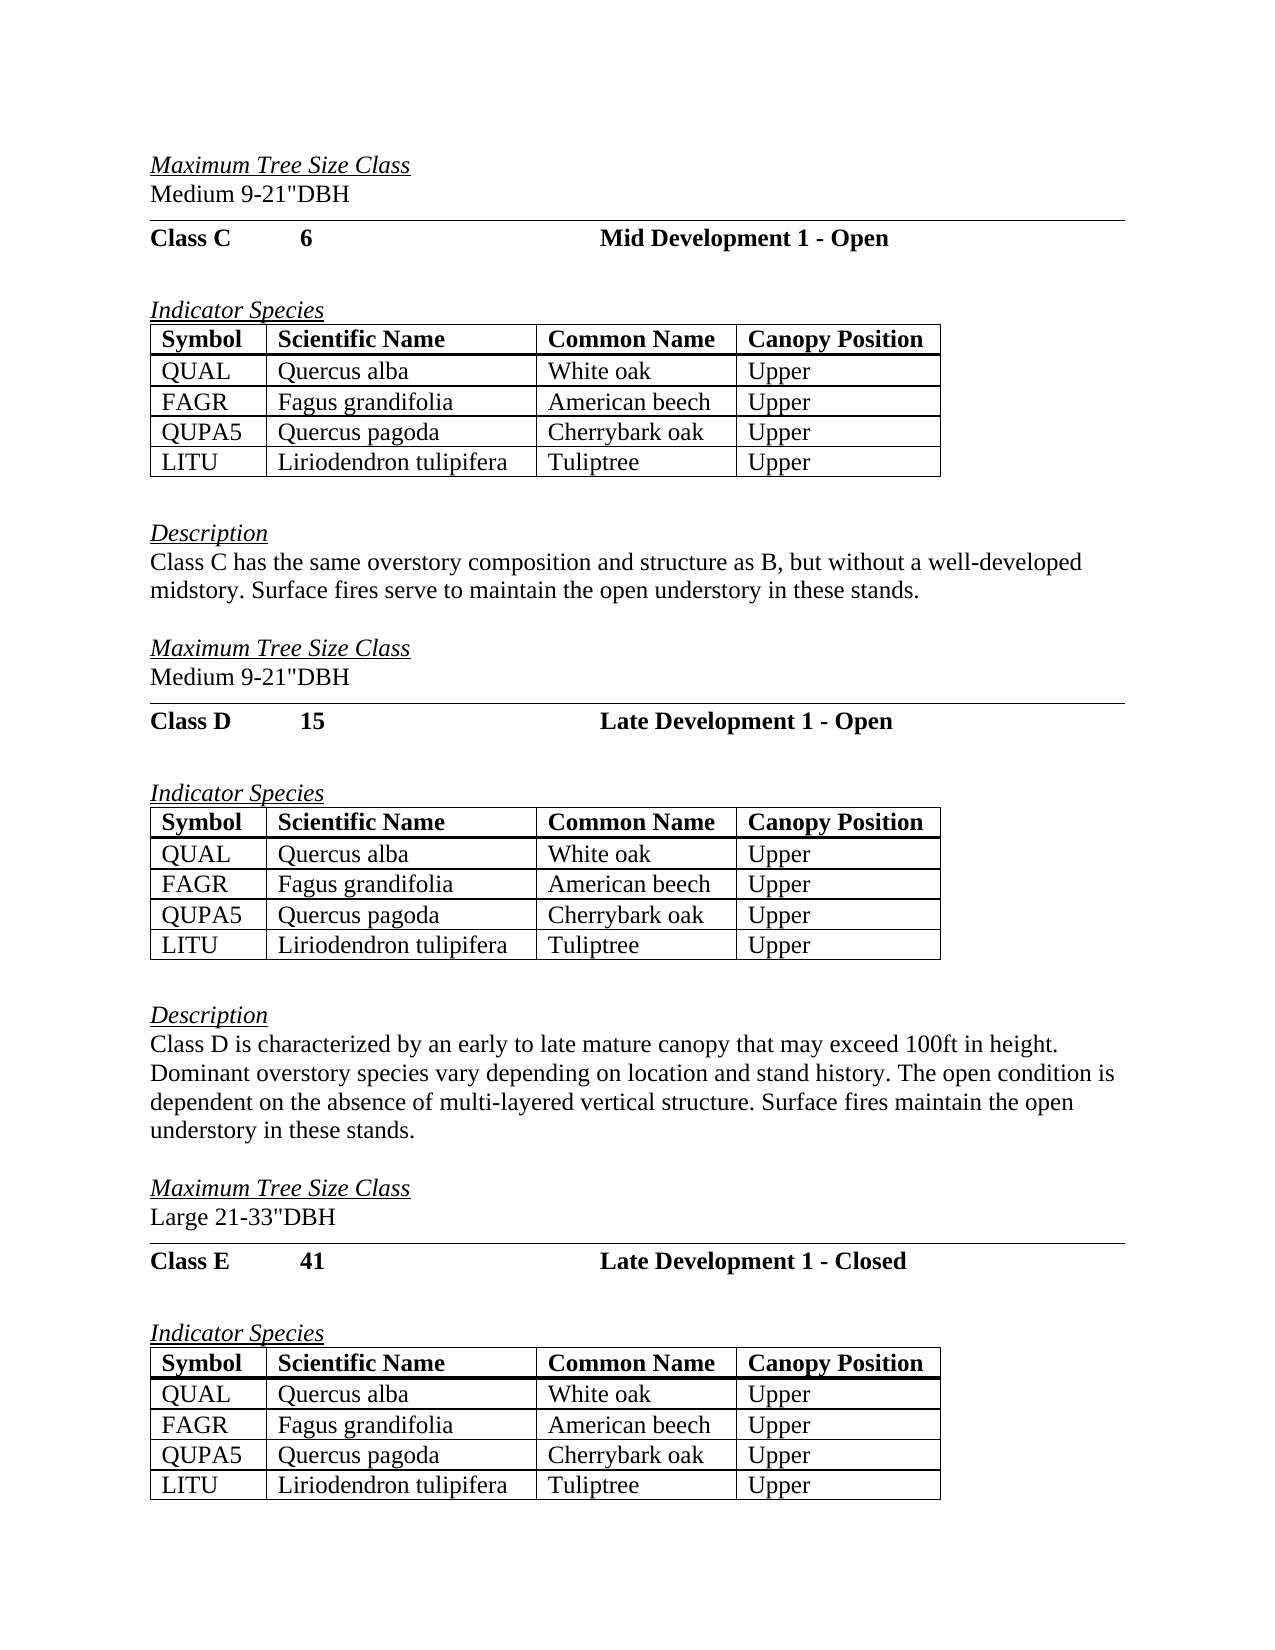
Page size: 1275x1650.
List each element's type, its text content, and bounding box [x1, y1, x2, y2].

table_cell Liriodendron tulipifera [267, 1471, 536, 1499]
table_cell Tuliptree [537, 1471, 736, 1499]
table_cell QUPA5 [151, 1440, 266, 1469]
table_cell Quercus alba [267, 1380, 536, 1408]
table_cell FAGR [151, 387, 266, 415]
table_cell Fagus grandifolia [267, 870, 536, 898]
table_cell White oak [537, 839, 736, 868]
table_cell White oak [537, 356, 736, 385]
table_cell Cherrybark oak [537, 900, 736, 928]
table_cell QUAL [151, 839, 266, 868]
table_cell Upper [737, 930, 940, 959]
table_cell Liriodendron tulipifera [267, 930, 536, 959]
text Description [150, 518, 1125, 547]
table_cell White oak [537, 1380, 736, 1408]
text Indicator Species [150, 778, 1125, 807]
text Maximum Tree Size ClassMedium 9-21"DBH [150, 633, 1125, 690]
table_cell Quercus pagoda [267, 417, 536, 446]
table_header Scientific Name [267, 808, 536, 836]
table_header Common Name [537, 808, 736, 836]
table_cell Upper [737, 1410, 940, 1438]
text Class E 41 Late Development 1 - Closed [150, 1244, 1125, 1275]
table_header Canopy Position [737, 325, 940, 353]
table_cell Upper [737, 356, 940, 385]
table_cell Upper [737, 870, 940, 898]
table_header Symbol [151, 1348, 266, 1376]
table_cell Upper [737, 417, 940, 446]
text Class D 15 Late Development 1 - Open [150, 704, 1125, 735]
text Maximum Tree Size ClassLarge 21-33"DBH [150, 1173, 1125, 1231]
table_header Common Name [537, 325, 736, 353]
table_cell LITU [151, 930, 266, 959]
table_header Symbol [151, 808, 266, 836]
text Class C has the same overstory composition and structure as B, but without a well-developed midstory. Surface fires serve to maintain the open understory in these stands. [150, 547, 1125, 604]
table_cell American beech [537, 1410, 736, 1438]
table_header Scientific Name [267, 325, 536, 353]
table_cell Tuliptree [537, 930, 736, 959]
table_cell LITU [151, 1471, 266, 1499]
text Indicator Species [150, 295, 1125, 324]
table_cell Upper [737, 900, 940, 928]
table_cell Upper [737, 387, 940, 415]
table_cell Cherrybark oak [537, 417, 736, 446]
table_cell Quercus pagoda [267, 1440, 536, 1469]
table_cell FAGR [151, 870, 266, 898]
table_cell American beech [537, 387, 736, 415]
table_cell Fagus grandifolia [267, 1410, 536, 1438]
table_cell FAGR [151, 1410, 266, 1438]
text Description [150, 1001, 1125, 1029]
table_cell Upper [737, 1471, 940, 1499]
text Indicator Species [150, 1318, 1125, 1347]
table_cell Cherrybark oak [537, 1440, 736, 1469]
table_cell Upper [737, 1440, 940, 1469]
table_cell Upper [737, 447, 940, 476]
table_header Canopy Position [737, 1348, 940, 1376]
table_cell Quercus alba [267, 356, 536, 385]
table_header Canopy Position [737, 808, 940, 836]
table_cell QUPA5 [151, 900, 266, 928]
table_header Symbol [151, 325, 266, 353]
table_header Scientific Name [267, 1348, 536, 1376]
table_cell Upper [737, 1380, 940, 1408]
table_header Common Name [537, 1348, 736, 1376]
text Class C 6 Mid Development 1 - Open [150, 221, 1125, 252]
table_cell Tuliptree [537, 447, 736, 476]
table_cell QUPA5 [151, 417, 266, 446]
table_cell Liriodendron tulipifera [267, 447, 536, 476]
table_cell Upper [737, 839, 940, 868]
table_cell Fagus grandifolia [267, 387, 536, 415]
text Class D is characterized by an early to late mature canopy that may exceed 100ft in height. Dominant overstory species vary depending on location and stand history. The open condition is dependent on the absence of multi-layered vertical structure. Surface fires maintain the open understory in these stands. [150, 1029, 1125, 1144]
table_cell American beech [537, 870, 736, 898]
table_cell LITU [151, 447, 266, 476]
table_cell QUAL [151, 356, 266, 385]
table_cell Quercus pagoda [267, 900, 536, 928]
table_cell Quercus alba [267, 839, 536, 868]
text Maximum Tree Size ClassMedium 9-21"DBH [150, 150, 1125, 207]
table_cell QUAL [151, 1380, 266, 1408]
